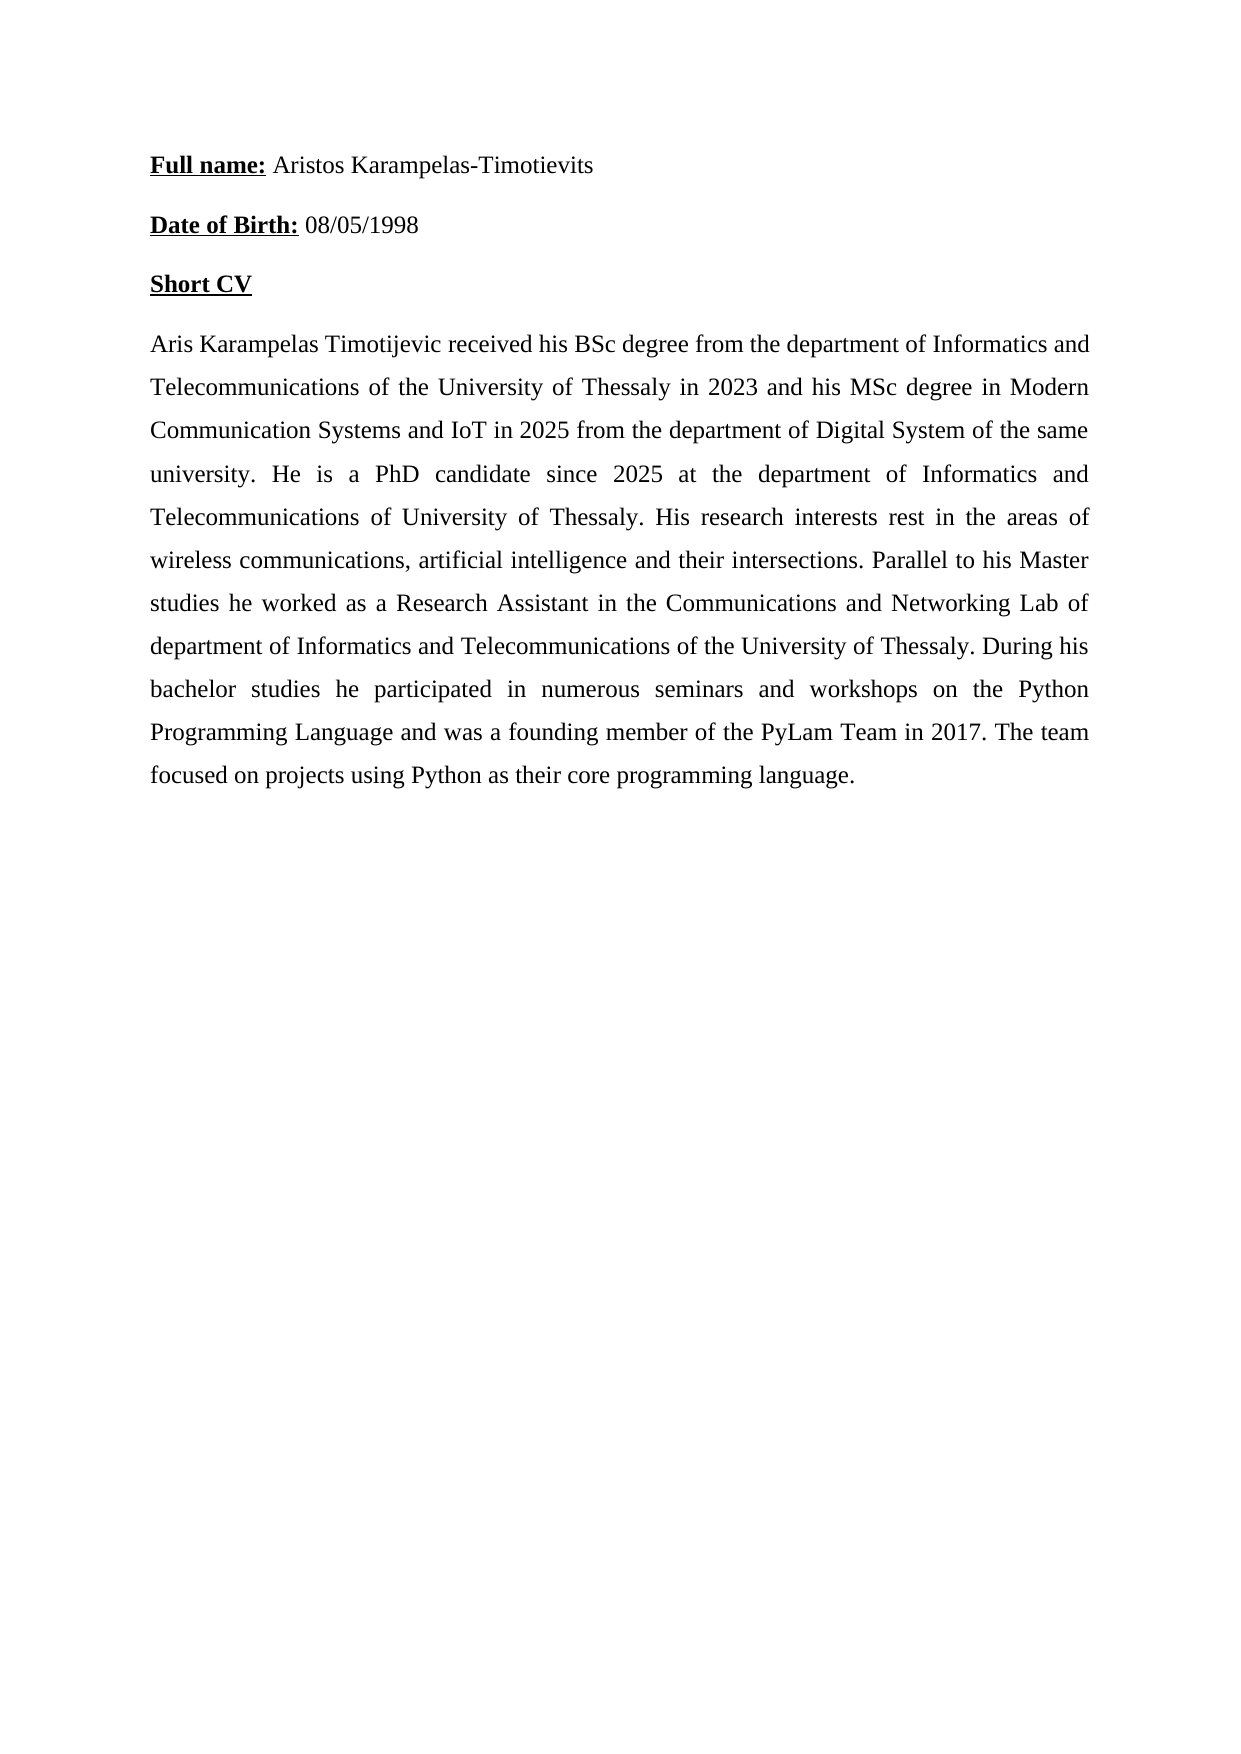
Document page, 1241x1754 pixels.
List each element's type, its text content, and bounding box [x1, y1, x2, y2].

text Full name: Aristos Karampelas-Timotievits [150, 150, 1090, 179]
text Aris Karampelas Timotijevic received his BSc degree from the department of Informatics and Telecommunications of the University of Thessaly in 2023 and his MSc degree in Modern Communication Systems and IoT in 2025 from the department of Digital System of the same university. He is a PhD candidate since 2025 at the department of Informatics and Telecommunications of University of Thessaly. His research interests rest in the areas of wireless communications, artificial intelligence and their intersections. Parallel to his Master studies he worked as a Research Assistant in the Communications and Networking Lab of department of Informatics and Telecommunications of the University of Thessaly. During his bachelor studies he participated in numerous seminars and workshops on the Python Programming Language and was a founding member of the PyLam Team in 2017. The team focused on projects using Python as their core programming language. [150, 329, 1090, 789]
text Short CV [150, 269, 1090, 298]
text Date of Birth: 08/05/1998 [150, 210, 1090, 238]
